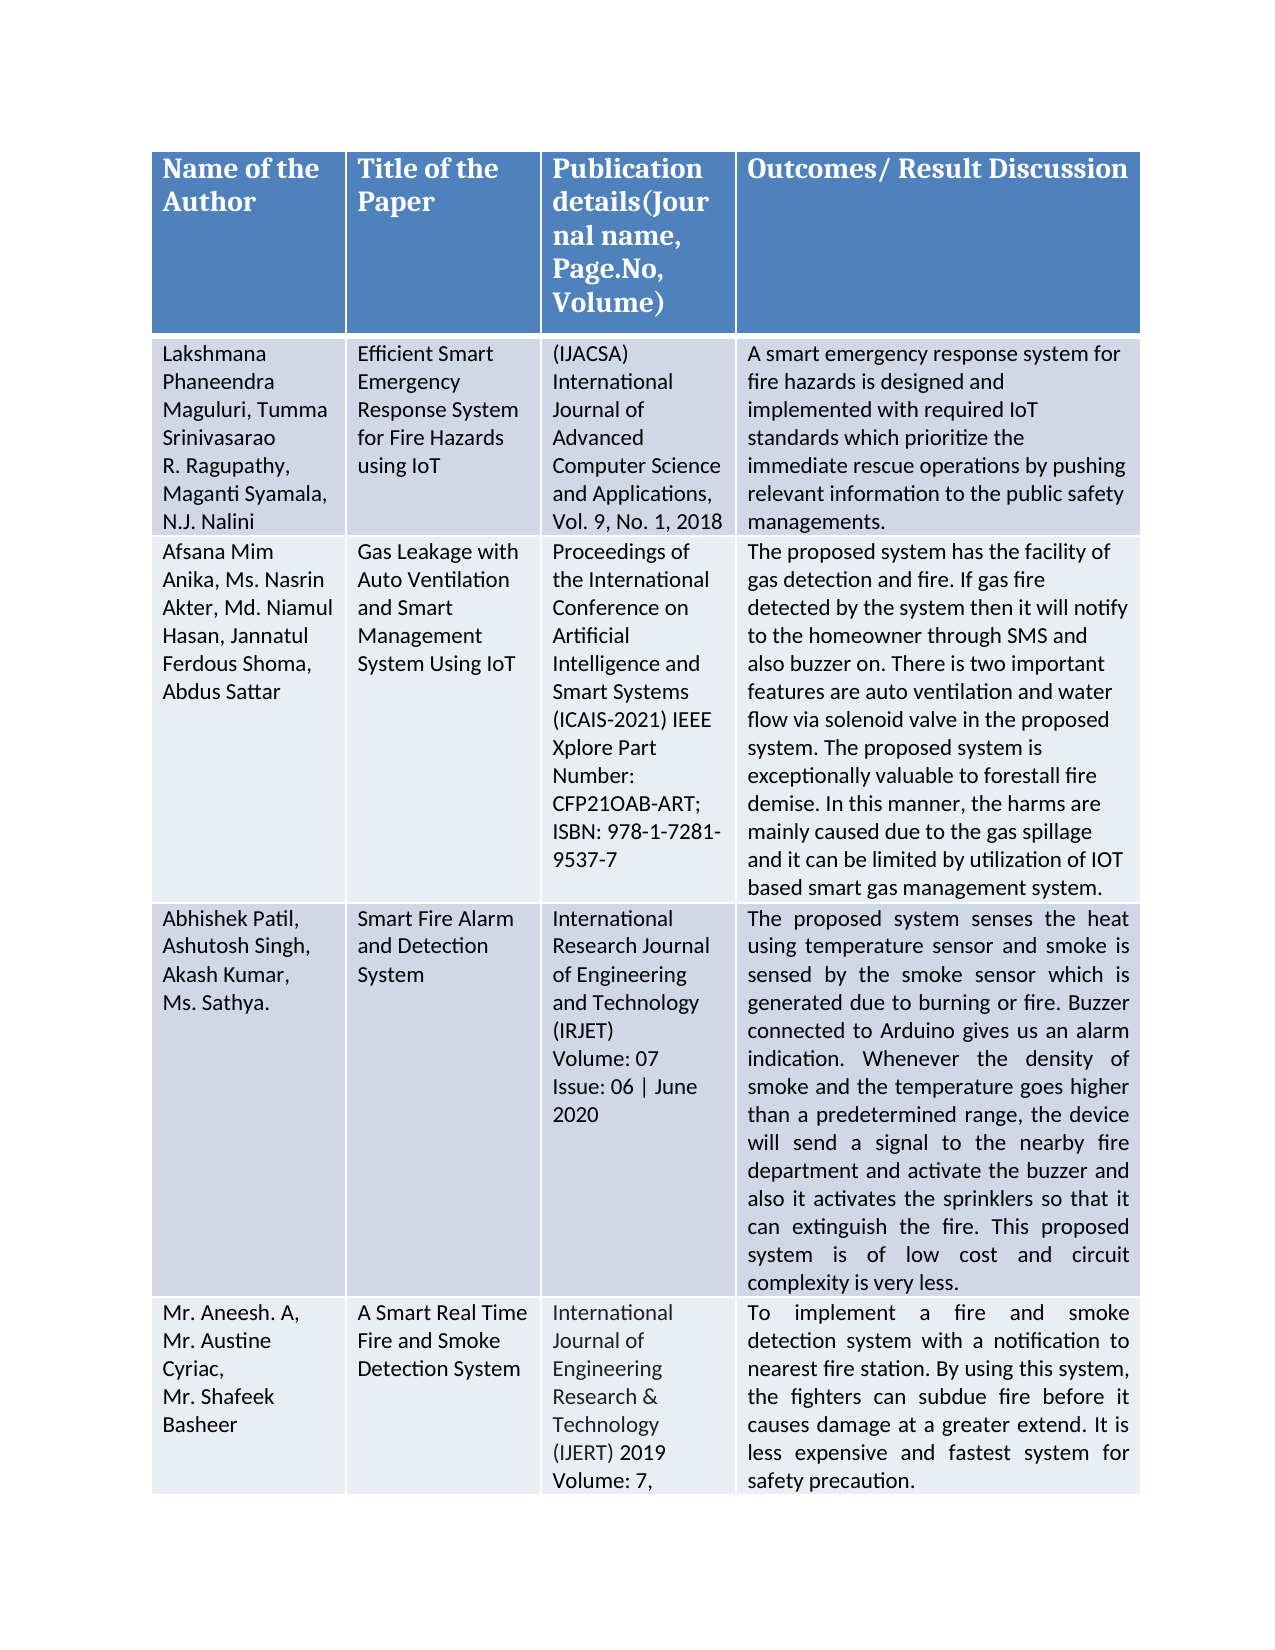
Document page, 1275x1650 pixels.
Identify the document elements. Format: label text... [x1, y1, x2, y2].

table_cell Gas Leakage with Auto Ventilation and Smart Management System Using IoT [347, 537, 540, 902]
table_cell Efficient Smart Emergency Response System for Fire Hazards using IoT [347, 339, 540, 535]
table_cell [542, 1298, 735, 1494]
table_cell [347, 1298, 540, 1494]
table_cell International Research Journal of Engineering and Technology (IRJET) Volume: 07 Issue: 06 | June 2020 [542, 904, 735, 1296]
table_cell Afsana Mim Anika, Ms. Nasrin Akter, Md. Niamul Hasan, Jannatul Ferdous Shoma, Abdus Sattar [152, 537, 345, 902]
table_header Outcomes/ Result Discussion [737, 152, 1140, 333]
table_cell Proceedings of the International Conference on Artificial Intelligence and Smart Systems (ICAIS-2021) IEEE Xplore Part Number: CFP21OAB-ART; ISBN: 978-1-7281-9537-7 [542, 537, 735, 902]
table_cell (IJACSA) International Journal of Advanced Computer Science and Applications, Vol. 9, No. 1, 2018 [542, 339, 735, 535]
table_header Name of the Author [152, 152, 345, 333]
table_header Title of the Paper [347, 152, 540, 333]
table_header Publication details(Journal name, Page.No, Volume) [542, 152, 735, 333]
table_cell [737, 1298, 1140, 1494]
table_cell Smart Fire Alarm and Detection System [347, 904, 540, 1296]
table_cell The proposed system has the facility of gas detection and fire. If gas fire detected by the system then it will notify to the homeowner through SMS and also buzzer on. There is two important features are auto ventilation and water flow via solenoid valve in the proposed system. The proposed system is exceptionally valuable to forestall fire demise. In this manner, the harms are mainly caused due to the gas spillage and it can be limited by utilization of IOT based smart gas management system. [737, 537, 1140, 902]
table_cell Lakshmana Phaneendra Maguluri, Tumma Srinivasarao R. Ragupathy, Maganti Syamala, N.J. Nalini [152, 339, 345, 535]
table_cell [152, 1298, 345, 1494]
table_cell Abhishek Patil, Ashutosh Singh, Akash Kumar, Ms. Sathya. [152, 904, 345, 1296]
table_cell A smart emergency response system for fire hazards is designed and implemented with required IoT standards which prioritize the immediate rescue operations by pushing relevant information to the public safety managements. [737, 339, 1140, 535]
table_cell The proposed system senses the heat using temperature sensor and smoke is sensed by the smoke sensor which is generated due to burning or fire. Buzzer connected to Arduino gives us an alarm indication. Whenever the density of smoke and the temperature goes higher than a predetermined range, the device will send a signal to the nearby fire department and activate the buzzer and also it activates the sprinklers so that it can extinguish the fire. This proposed system is of low cost and circuit complexity is very less. [737, 904, 1140, 1296]
